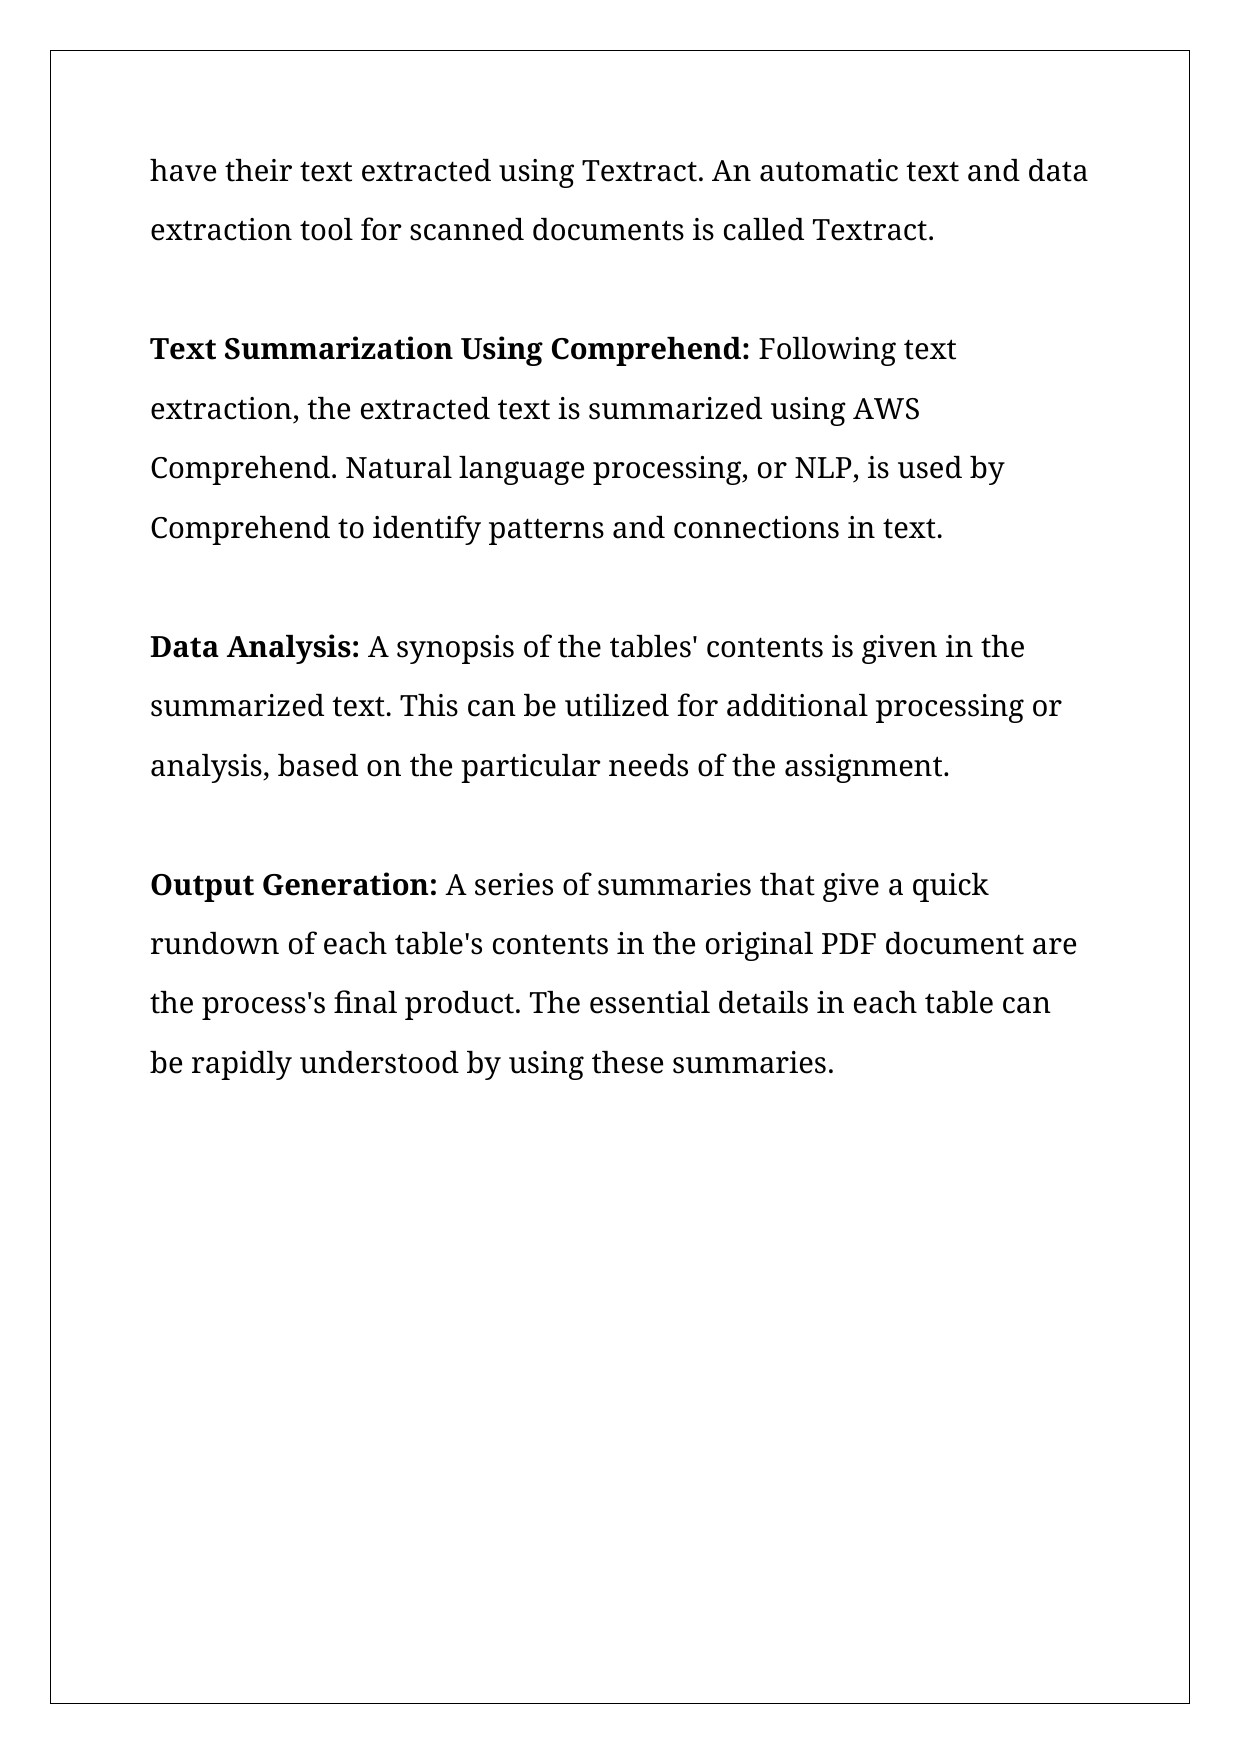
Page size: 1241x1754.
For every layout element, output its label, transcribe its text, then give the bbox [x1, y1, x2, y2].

text Output Generation: A series of summaries that give a quick rundown of each table's contents in the original PDF document are the process's final product. The essential details in each table can be rapidly understood by using these summaries. [150, 804, 1090, 1082]
text Text Summarization Using Comprehend: Following text extraction, the extracted text is summarized using AWS Comprehend. Natural language processing, or NLP, is used by Comprehend to identify patterns and connections in text. [150, 328, 1090, 547]
text Data Analysis: A synopsis of the tables' contents is given in the summarized text. This can be utilized for additional processing or analysis, based on the particular needs of the assignment. [150, 566, 1090, 784]
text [150, 150, 1090, 249]
